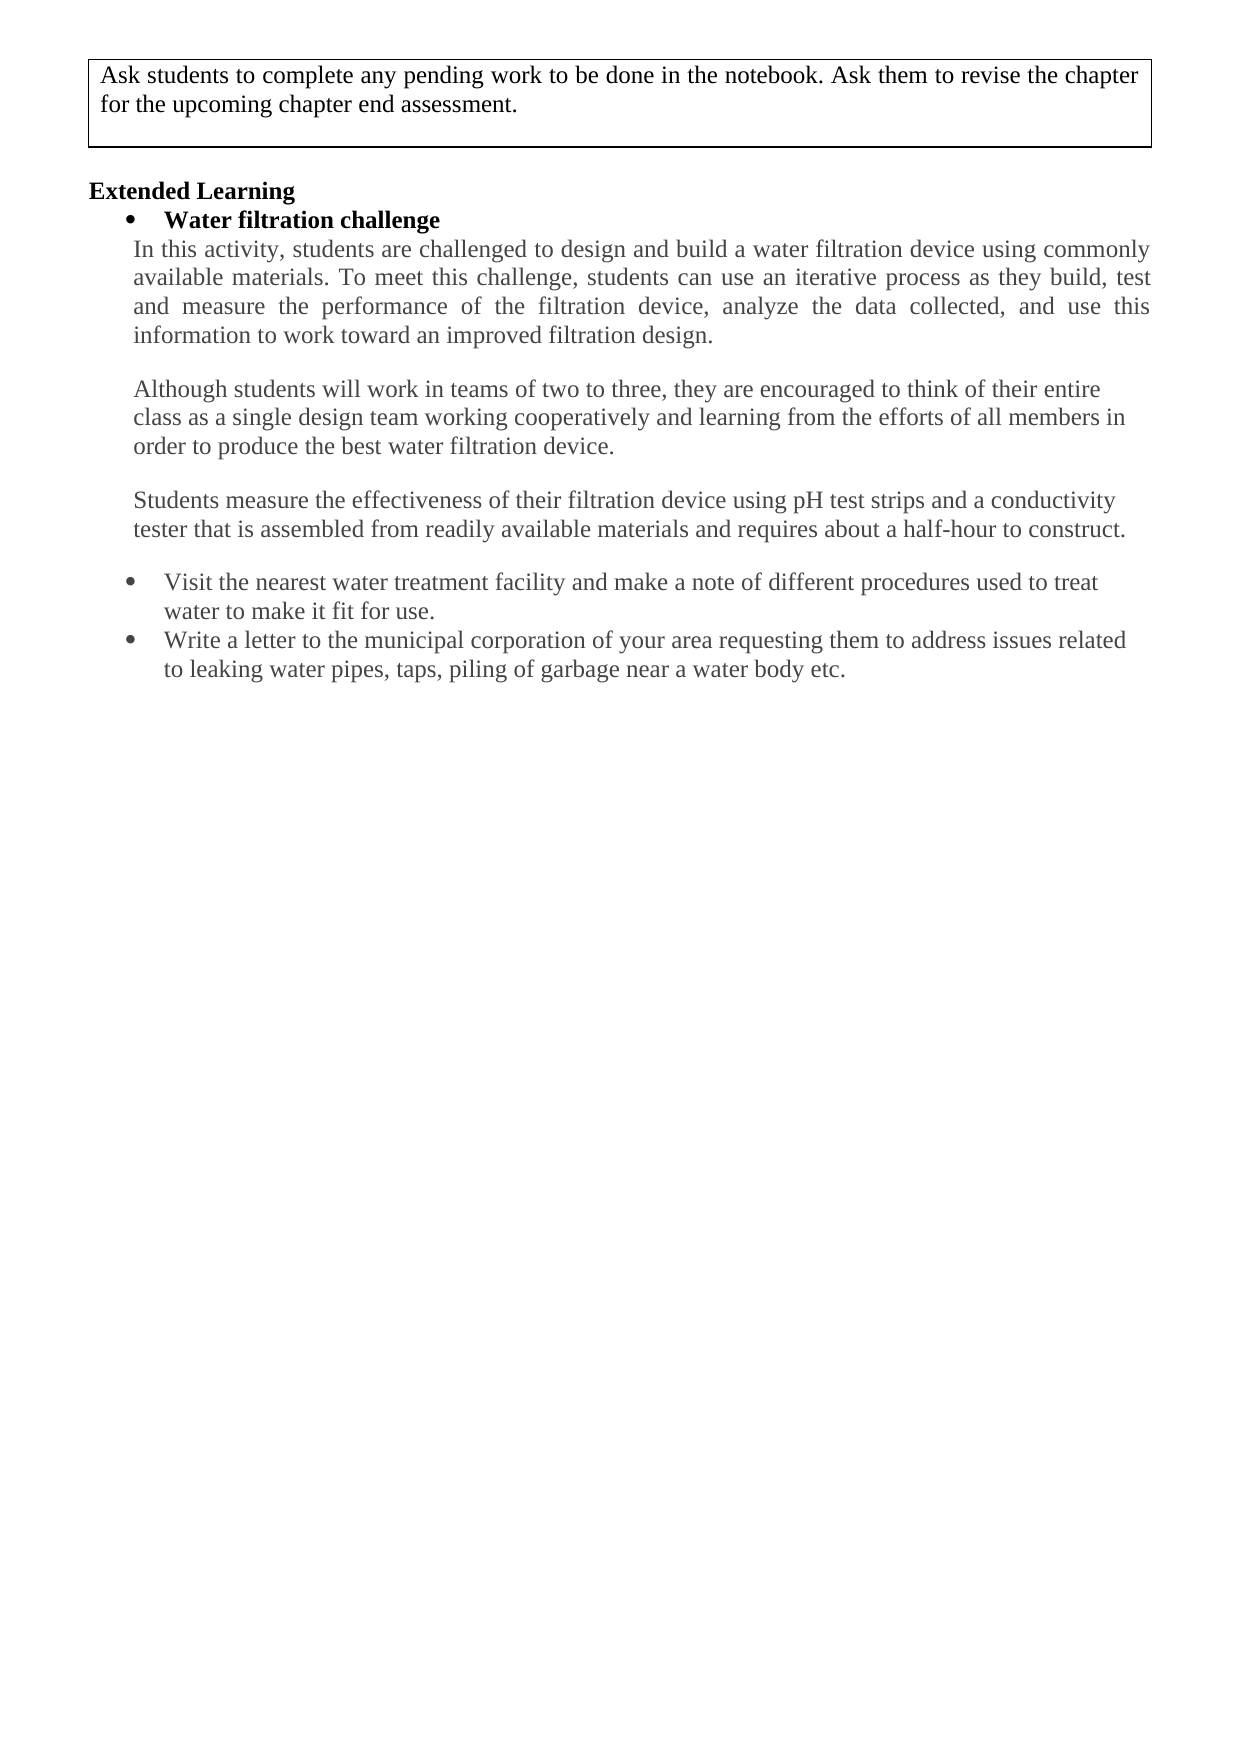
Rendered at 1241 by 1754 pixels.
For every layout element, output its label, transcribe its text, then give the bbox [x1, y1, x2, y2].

list Visit the nearest water treatment facility and make a note of different procedures used to treat water to make it fit for use. [126, 567, 1152, 625]
text Although students will work in teams of two to three, they are encouraged to think of their entire class as a single design team working cooperatively and learning from the efforts of all members in order to produce the best water filtration device. [133, 374, 1152, 460]
text Students measure the effectiveness of their filtration device using pH test strips and a conductivity tester that is assembled from readily available materials and requires about a half-hour to construct. [133, 485, 1152, 542]
list Write a letter to the municipal corporation of your area requesting them to address issues related to leaking water pipes, taps, piling of garbage near a water body etc. [126, 625, 1152, 682]
list In this activity, students are challenged to design and build a water filtration device using commonly available materials. To meet this challenge, students can use an iterative process as they build, test and measure the performance of the filtration device, analyze the data collected, and use this information to work toward an improved filtration design. [133, 234, 1152, 349]
text Extended Learning [89, 176, 1152, 205]
list Water filtration challenge [126, 205, 1152, 234]
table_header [89, 60, 1151, 146]
